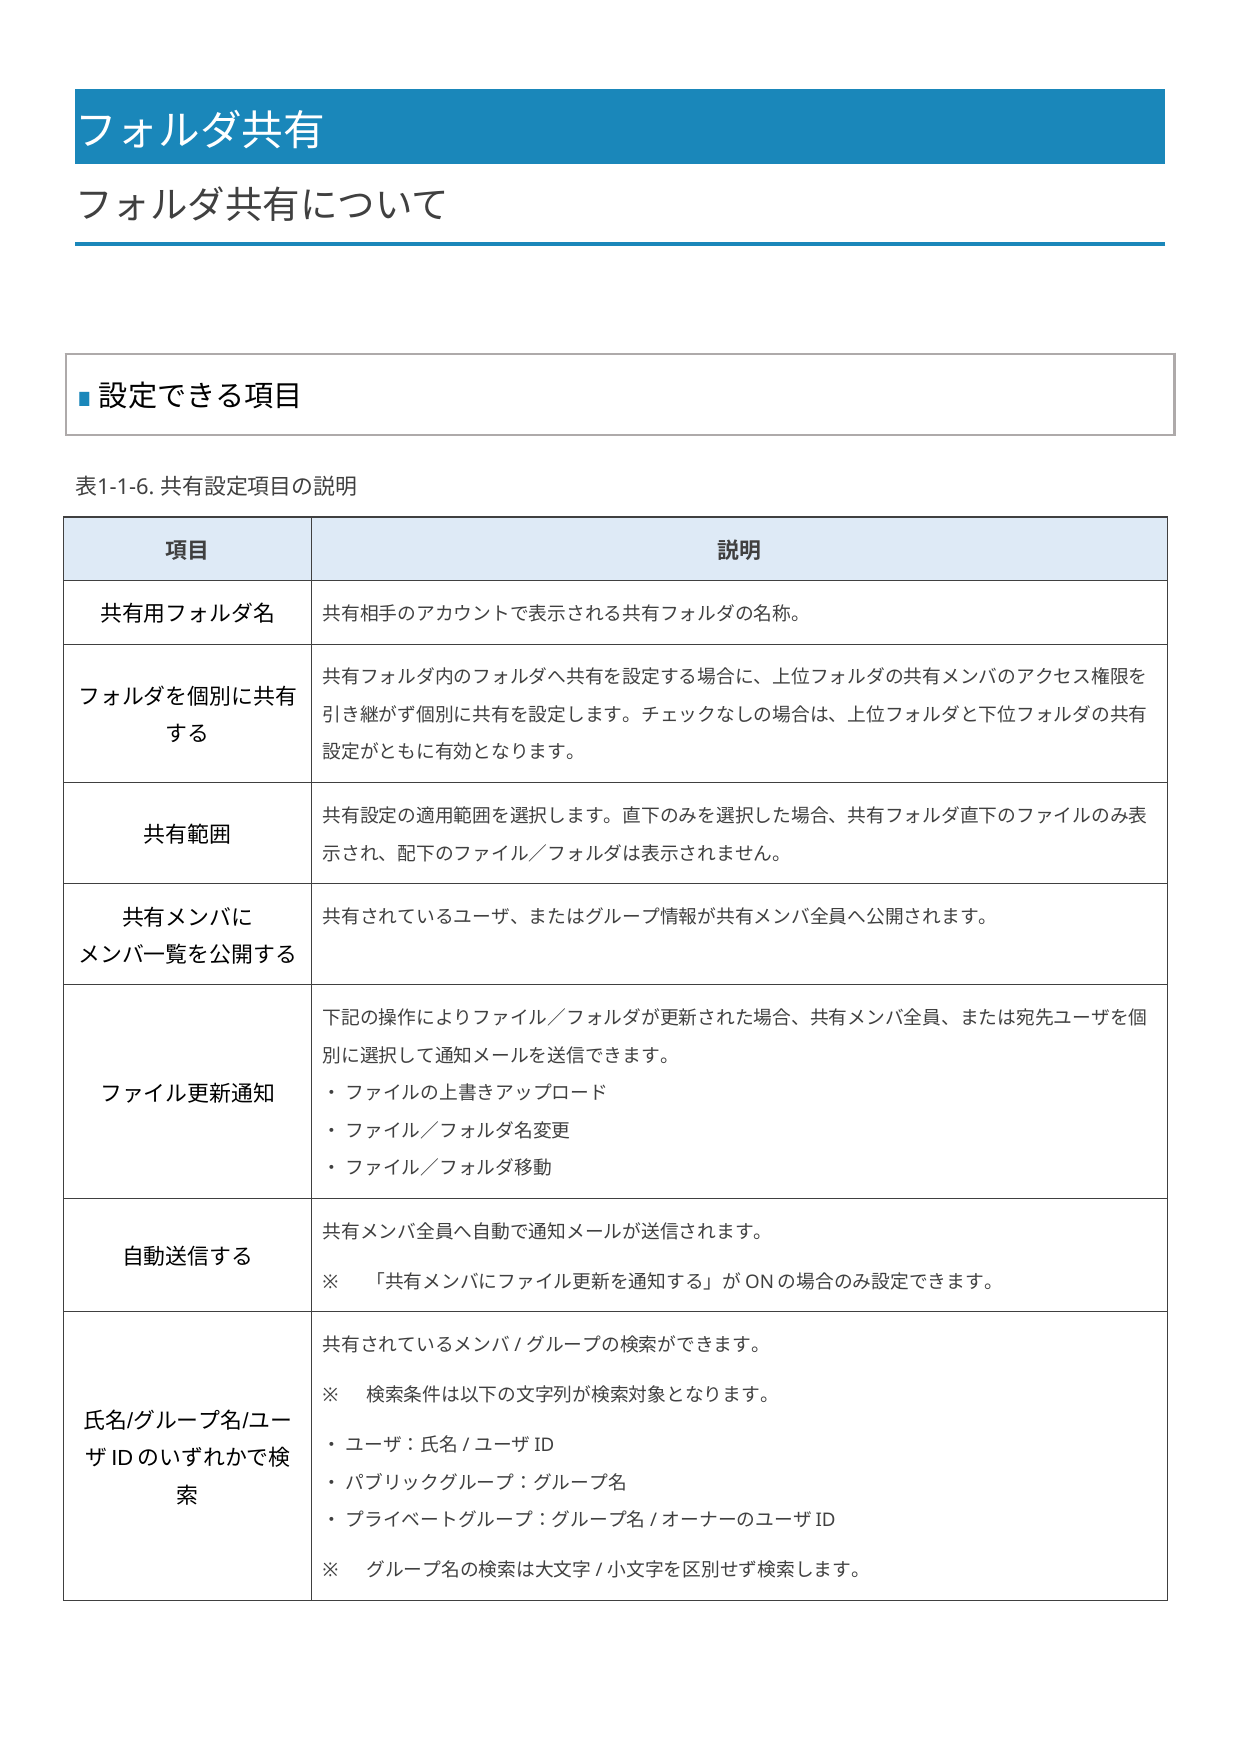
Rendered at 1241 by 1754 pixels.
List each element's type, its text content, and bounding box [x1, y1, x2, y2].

table_cell フォルダを個別に共有する [64, 645, 311, 782]
table_cell 下記の操作によりファイル／フォルダが更新された場合、共有メンバ全員、または宛先ユーザを個別に選択して通知メールを送信できます。 ・ ファイルの上書きアップロード ・ ファイル／フォルダ名変更 ・ ファイル／フォルダ移動 [312, 985, 1167, 1198]
table_cell 共有メンバに メンバ一覧を公開する [64, 884, 311, 984]
table_cell 氏名/グループ名/ユーザIDのいずれかで検索 [64, 1312, 311, 1600]
table_cell 共有メンバ全員へ自動で通知メールが送信されます。 「共有メンバにファイル更新を通知する」がONの場合のみ設定できます。 [312, 1199, 1167, 1311]
table_cell 共有されているユーザ、またはグループ情報が共有メンバ全員へ公開されます。 [312, 884, 1167, 984]
table_cell ファイル更新通知 [64, 985, 311, 1198]
table_cell 共有されているメンバ / グループの検索ができます。 検索条件は以下の文字列が検索対象となります。 ・ ユーザ：氏名 / ユーザID ・ パブリックグループ：グループ名 ・ プライベートグループ：グループ名 / オーナーのユーザID グループ名の検索は大文字 / 小文字を区別せず検索します。 [312, 1312, 1167, 1600]
table_cell 共有範囲 [64, 783, 311, 883]
subtitle フォルダ共有 [75, 89, 1165, 164]
subtitle フォルダ共有について [75, 164, 1165, 242]
table_header 項目 [64, 518, 311, 580]
table_header 説明 [312, 518, 1167, 580]
table_cell 自動送信する [64, 1199, 311, 1311]
text 共有設定項目の説明 [75, 466, 1165, 504]
text 設定できる項目 [67, 355, 1173, 434]
table_cell 共有フォルダ内のフォルダへ共有を設定する場合に、上位フォルダの共有メンバのアクセス権限を引き継がず個別に共有を設定します。チェックなしの場合は、上位フォルダと下位フォルダの共有設定がともに有効となります。 [312, 645, 1167, 782]
table_cell 共有相手のアカウントで表示される共有フォルダの名称。 [312, 581, 1167, 643]
table_cell 共有設定の適用範囲を選択します。直下のみを選択した場合、共有フォルダ直下のファイルのみ表示され、配下のファイル／フォルダは表示されません。 [312, 783, 1167, 883]
table_cell 共有用フォルダ名 [64, 581, 311, 643]
